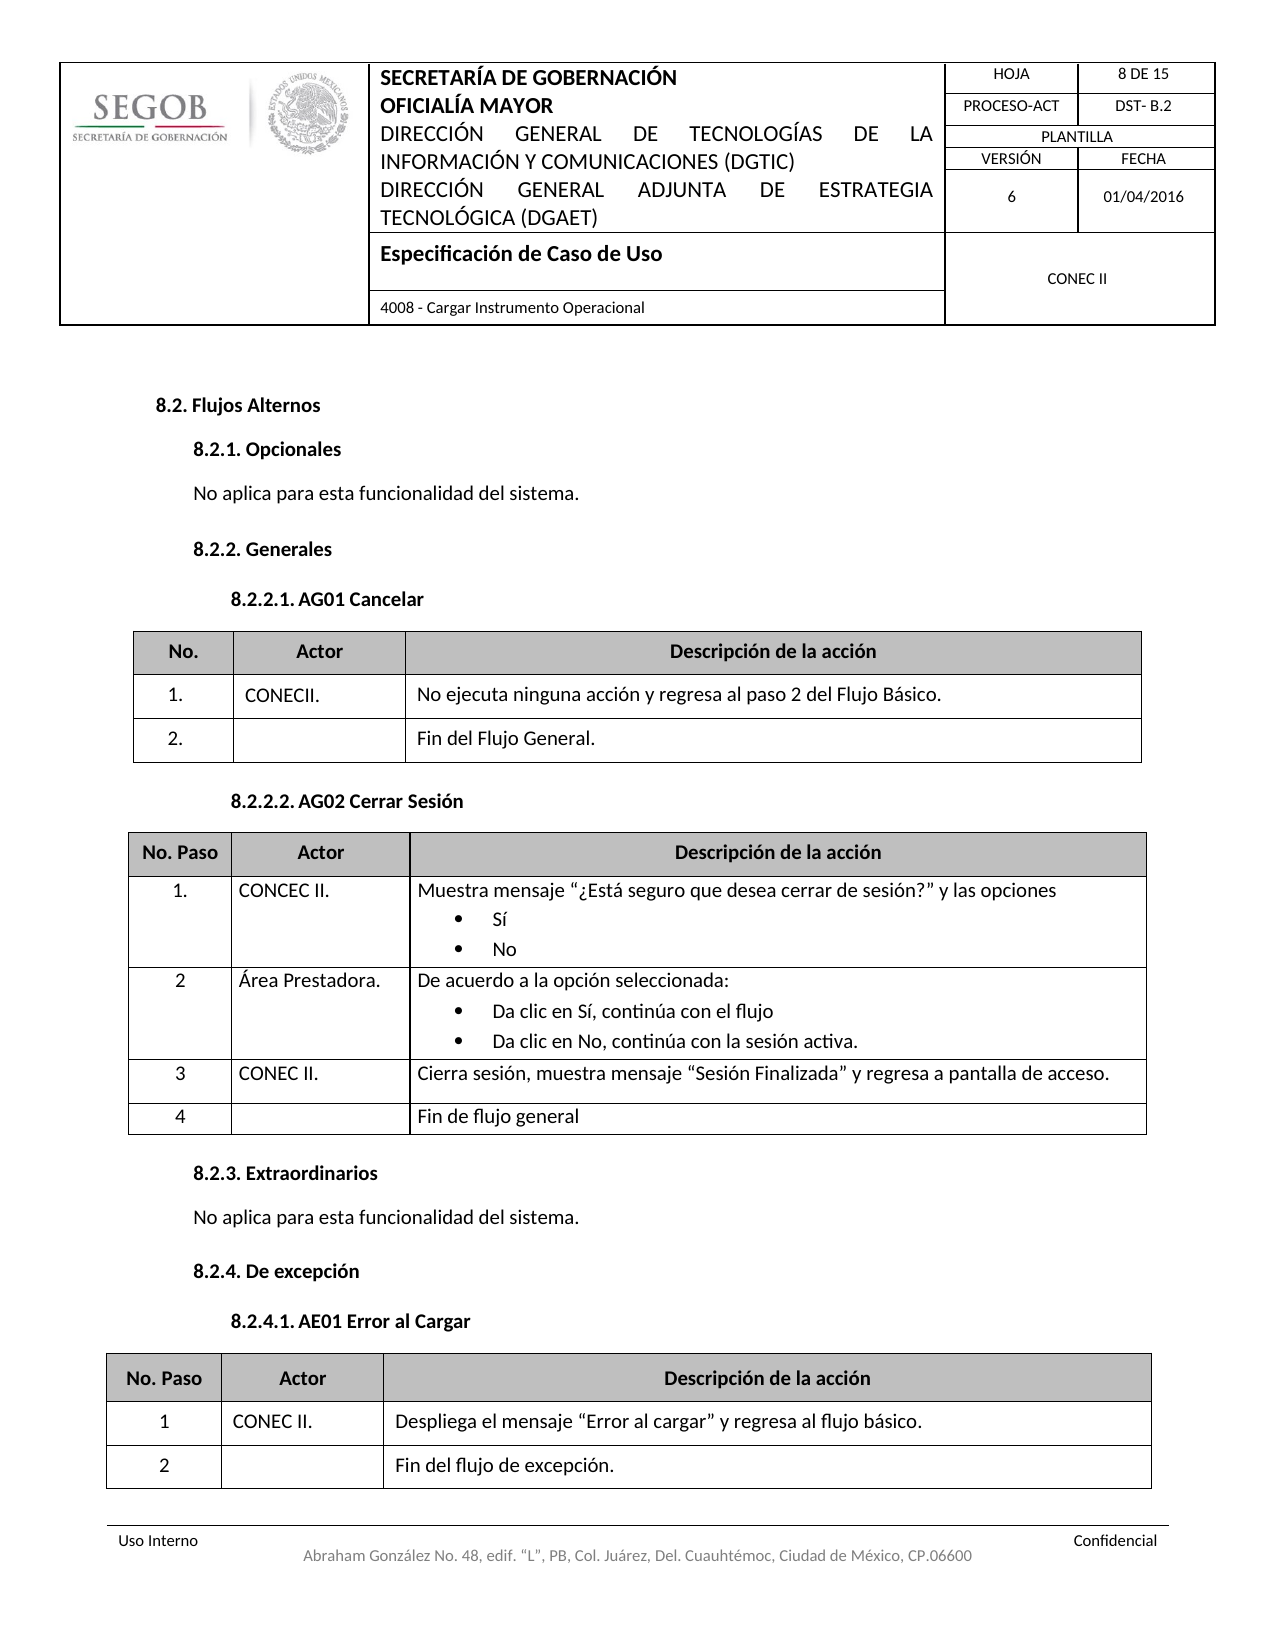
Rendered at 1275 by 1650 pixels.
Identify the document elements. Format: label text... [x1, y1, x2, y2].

table_cell 1 [107, 1402, 221, 1444]
table_cell [134, 719, 233, 762]
table_header Actor [234, 632, 405, 674]
table_cell Cierra sesión, muestra mensaje “Sesión Finalizada” y regresa a pantalla de acceso. [411, 1060, 1146, 1102]
table_header Descripción de la acción [411, 833, 1146, 876]
list AG02 Cerrar Sesión [231, 788, 1157, 813]
table_header No. [134, 632, 233, 674]
table_cell CONEC II. [232, 1060, 409, 1102]
table_cell [134, 675, 233, 718]
table_header Actor [232, 833, 409, 876]
table_header Actor [222, 1354, 383, 1401]
list Opcionales [193, 436, 1157, 462]
table_cell [234, 719, 405, 762]
list Extraordinarios [193, 1160, 1157, 1185]
table_cell 2 [129, 968, 231, 1059]
table_cell Fin de flujo general [411, 1104, 1146, 1134]
list AE01 Error al Cargar [231, 1308, 1157, 1334]
table_header Descripción de la acción [406, 632, 1141, 674]
table_header No. Paso [107, 1354, 221, 1401]
table_cell 3 [129, 1060, 231, 1102]
table_cell CONECII. [234, 675, 405, 718]
table_cell CONCEC II. [232, 877, 409, 967]
picture [72, 71, 353, 175]
table_cell [232, 1104, 409, 1134]
list Generales [193, 536, 1157, 561]
table_cell Fin del flujo de excepción. [384, 1446, 1151, 1488]
table_cell [222, 1446, 383, 1488]
list Flujos Alternos [156, 392, 1157, 418]
table_cell 1. [129, 877, 231, 967]
table_cell CONEC II. [222, 1402, 383, 1444]
table_cell 2 [107, 1446, 221, 1488]
table_cell 4 [129, 1104, 231, 1134]
table_cell No ejecuta ninguna acción y regresa al paso 2 del Flujo Básico. [406, 675, 1141, 718]
table_cell Fin del Flujo General. [406, 719, 1141, 762]
table_cell Muestra mensaje “¿Está seguro que desea cerrar de sesión?” y las opciones Sí No [411, 877, 1146, 967]
list De excepción [193, 1258, 1157, 1283]
table_header Descripción de la acción [384, 1354, 1151, 1401]
text No aplica para esta funcionalidad del sistema. [134, 1204, 1157, 1229]
text No aplica para esta funcionalidad del sistema. [193, 481, 1157, 506]
table_cell De acuerdo a la opción seleccionada: Da clic en Sí, continúa con el flujo Da clic en No, continúa con la sesión activa. [411, 968, 1146, 1059]
table_cell Área Prestadora. [232, 968, 409, 1059]
table_header No. Paso [129, 833, 231, 876]
table_cell Despliega el mensaje “Error al cargar” y regresa al flujo básico. [384, 1402, 1151, 1444]
list AG01 Cancelar [231, 586, 1157, 612]
